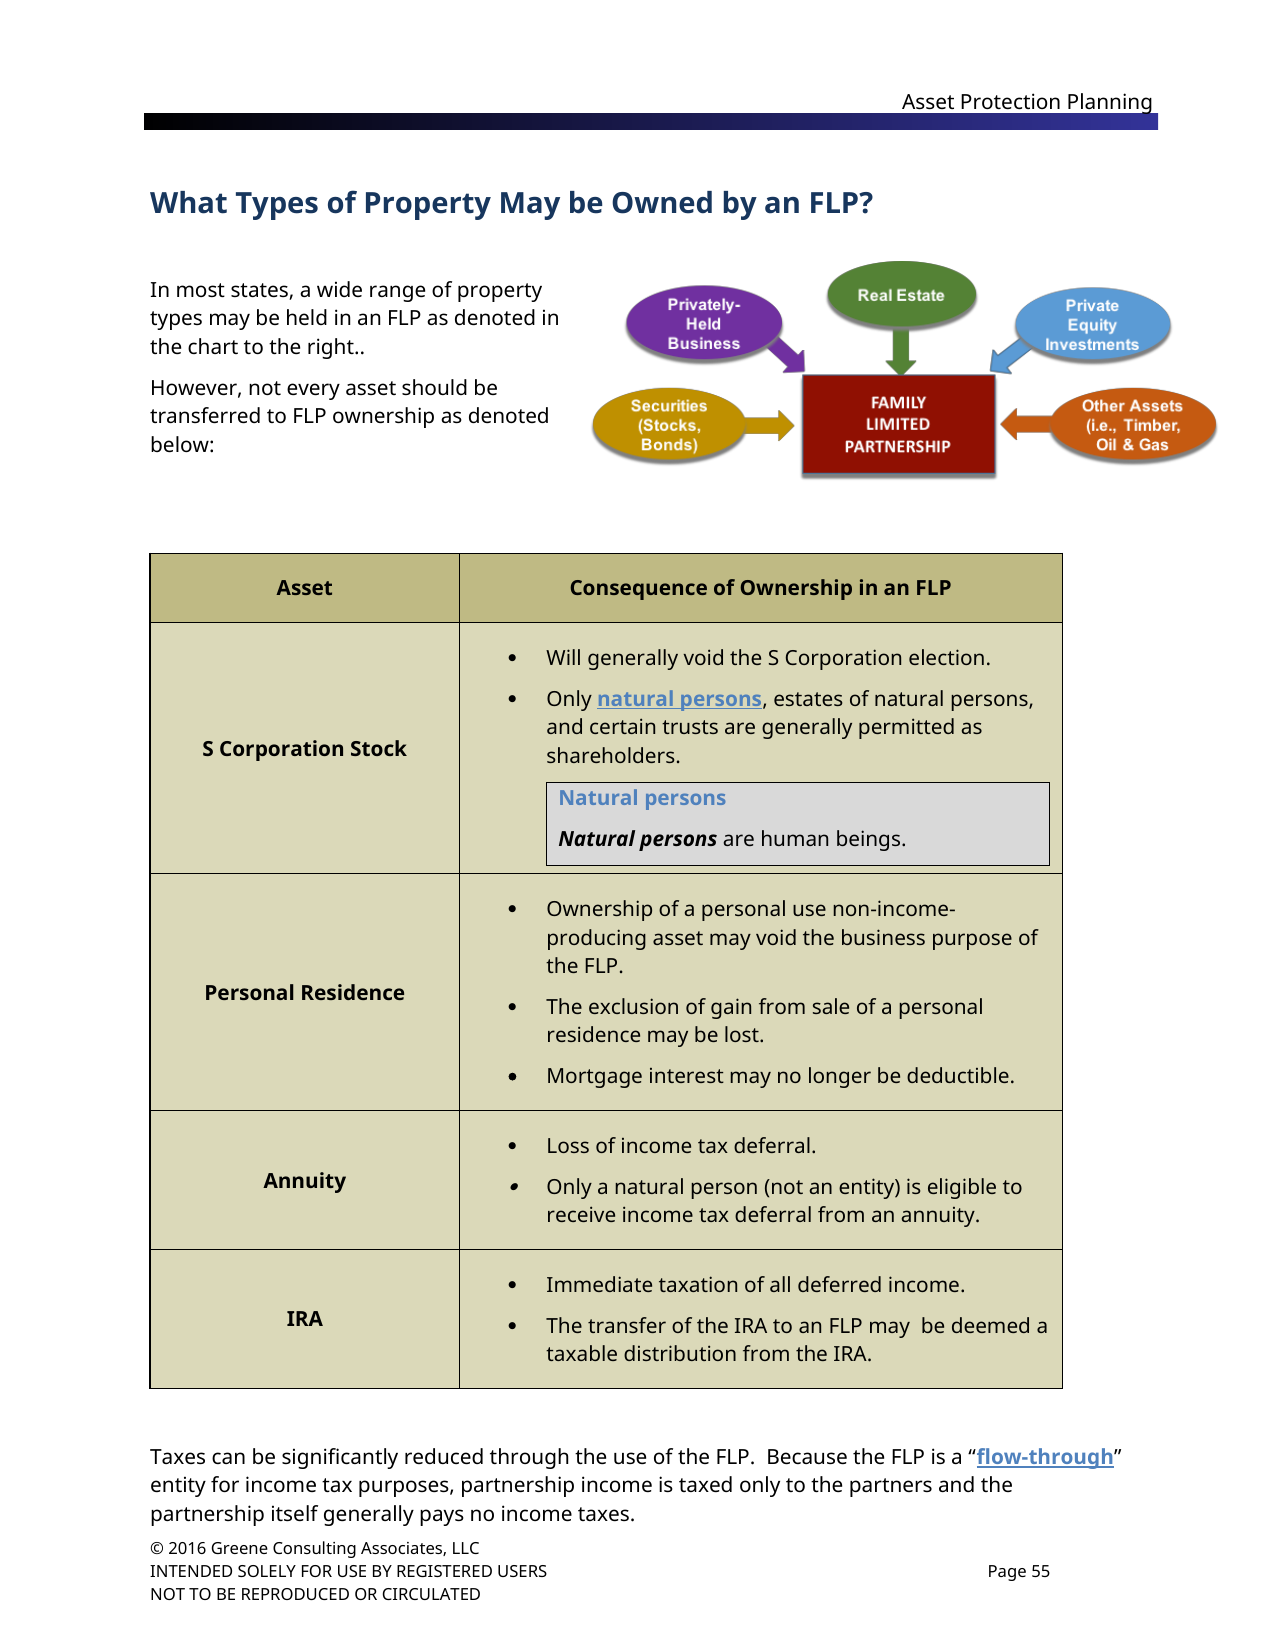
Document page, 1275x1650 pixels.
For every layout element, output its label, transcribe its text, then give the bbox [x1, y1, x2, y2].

table_header Asset [151, 554, 459, 622]
table_cell Personal Residence [151, 874, 459, 1110]
table_cell S Corporation Stock [151, 623, 459, 873]
subtitle What Types of Property May be Owned by an FLP? [150, 182, 1125, 222]
table_cell Will generally void the S Corporation election. Only natural persons, estates of natural persons, and certain trusts are generally permitted as shareholders. [460, 623, 1062, 873]
picture [589, 261, 1220, 482]
text However, not every asset should be transferred to FLP ownership as denoted below: [150, 373, 589, 458]
table_cell Ownership of a personal use non-income-producing asset may void the business purpose of the FLP. The exclusion of gain from sale of a personal residence may be lost. Mortgage interest may no longer be deductible. [460, 874, 1062, 1110]
table_cell Loss of income tax deferral. Only a natural person (not an entity) is eligible to receive income tax deferral from an annuity. [460, 1111, 1062, 1249]
table_cell Immediate taxation of all deferred income. The transfer of the IRA to an FLP may be deemed a taxable distribution from the IRA. [460, 1250, 1062, 1388]
table_cell IRA [151, 1250, 459, 1388]
table_cell Annuity [151, 1111, 459, 1249]
text Taxes can be significantly reduced through the use of the FLP. Because the FLP is a “flow-through” entity for income tax purposes, partnership income is taxed only to the partners and the partnership itself generally pays no income taxes. [150, 1442, 1125, 1527]
text In most states, a wide range of property types may be held in an FLP as denoted in the chart to the right.. [150, 275, 589, 360]
table_header Consequence of Ownership in an FLP [460, 554, 1062, 622]
